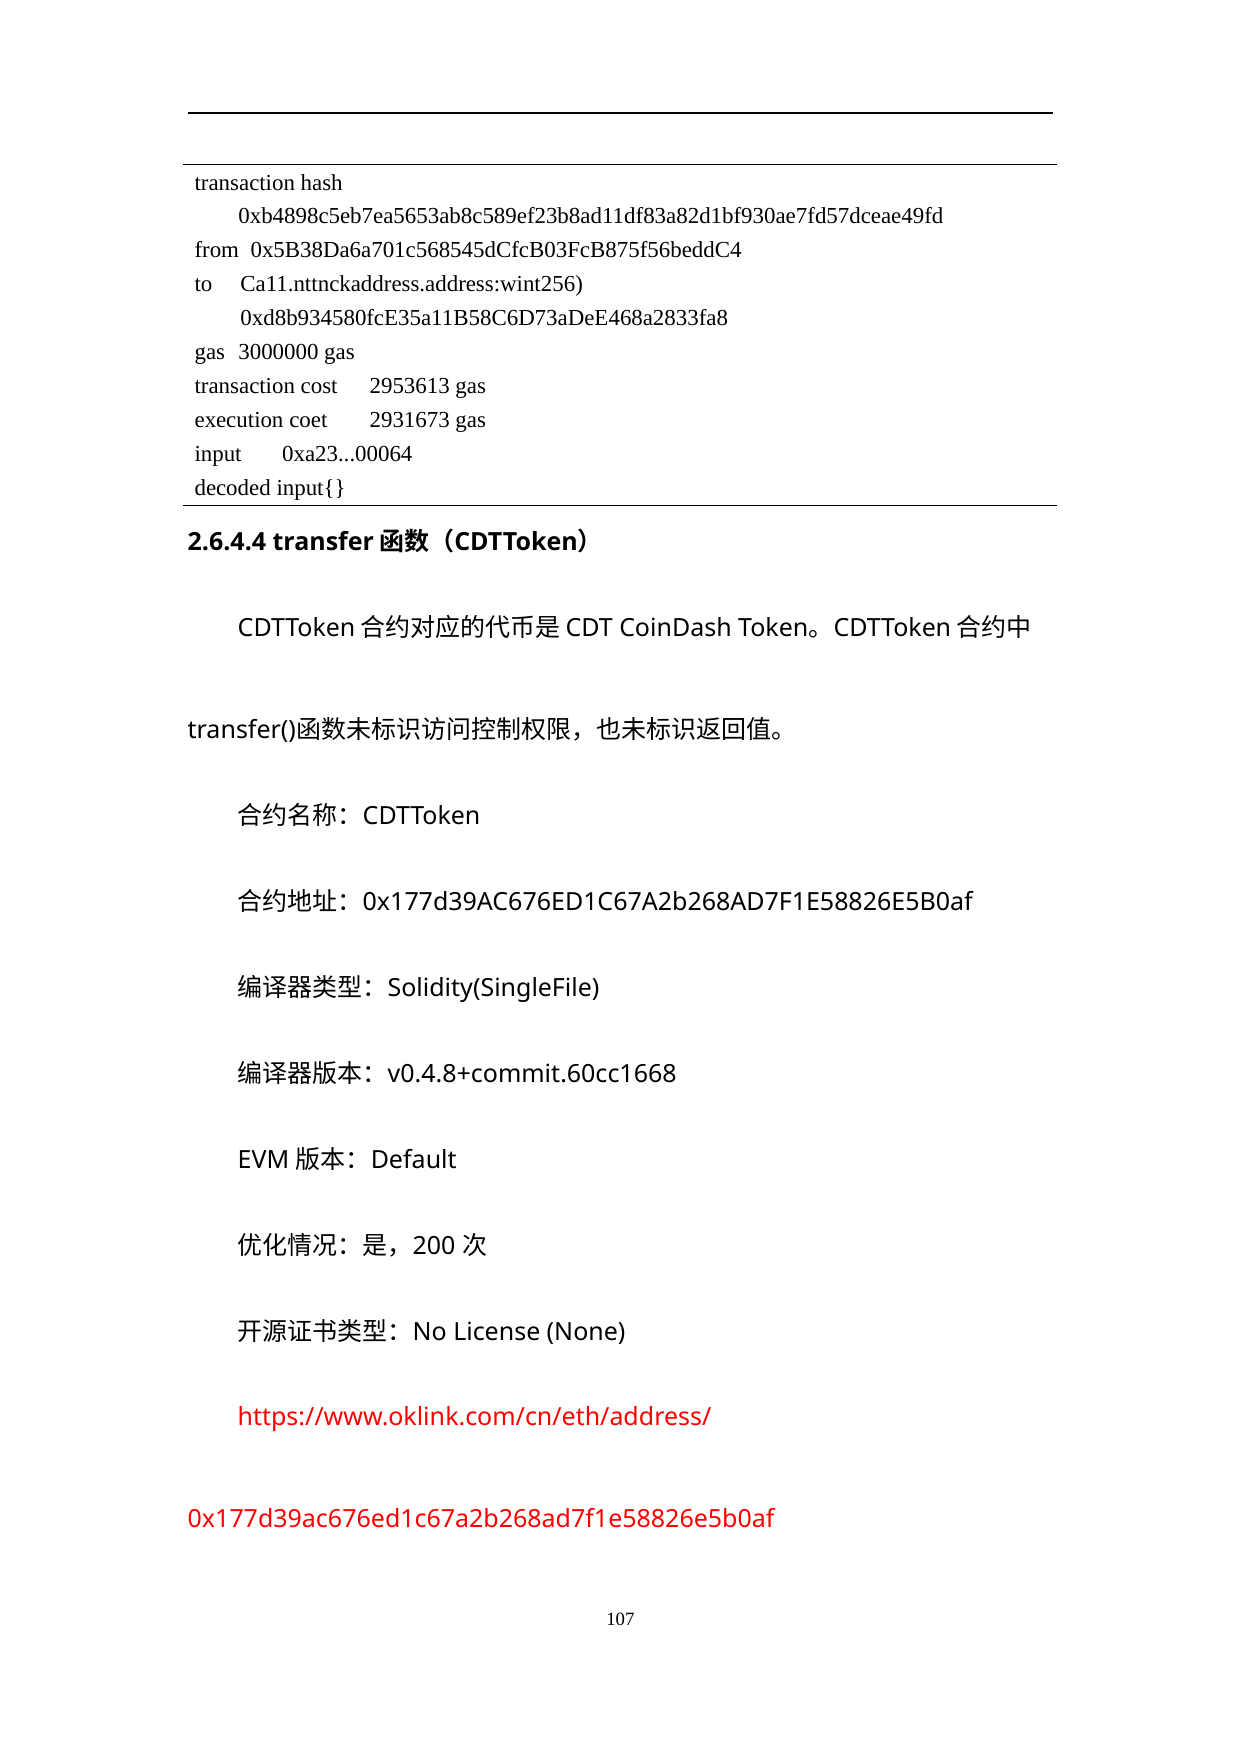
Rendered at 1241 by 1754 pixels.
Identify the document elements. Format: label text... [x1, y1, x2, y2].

text 编译器版本：v0.4.8+commit.60cc1668 [187, 1038, 1053, 1106]
text 合约名称：CDTToken [187, 779, 1053, 847]
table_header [183, 165, 1057, 504]
text 编译器类型：Solidity(SingleFile) [187, 952, 1053, 1019]
text EVM 版本：Default [187, 1124, 1053, 1192]
text https://www.oklink.com/cn/eth/address/0x177d39ac676ed1c67a2b268ad7f1e58826e5b0af [187, 1382, 1053, 1552]
text 2.6.4.4 transfer函数（CDTToken） [187, 506, 1053, 573]
text CDTToken合约对应的代币是CDT CoinDash Token。CDTToken合约中transfer()函数未标识访问控制权限，也未标识返回值。 [187, 592, 1053, 761]
text 优化情况：是，200 次 [187, 1210, 1053, 1278]
text 开源证书类型：No License (None) [187, 1296, 1053, 1364]
text 合约地址：0x177d39AC676ED1C67A2b268AD7F1E58826E5B0af [187, 866, 1053, 933]
